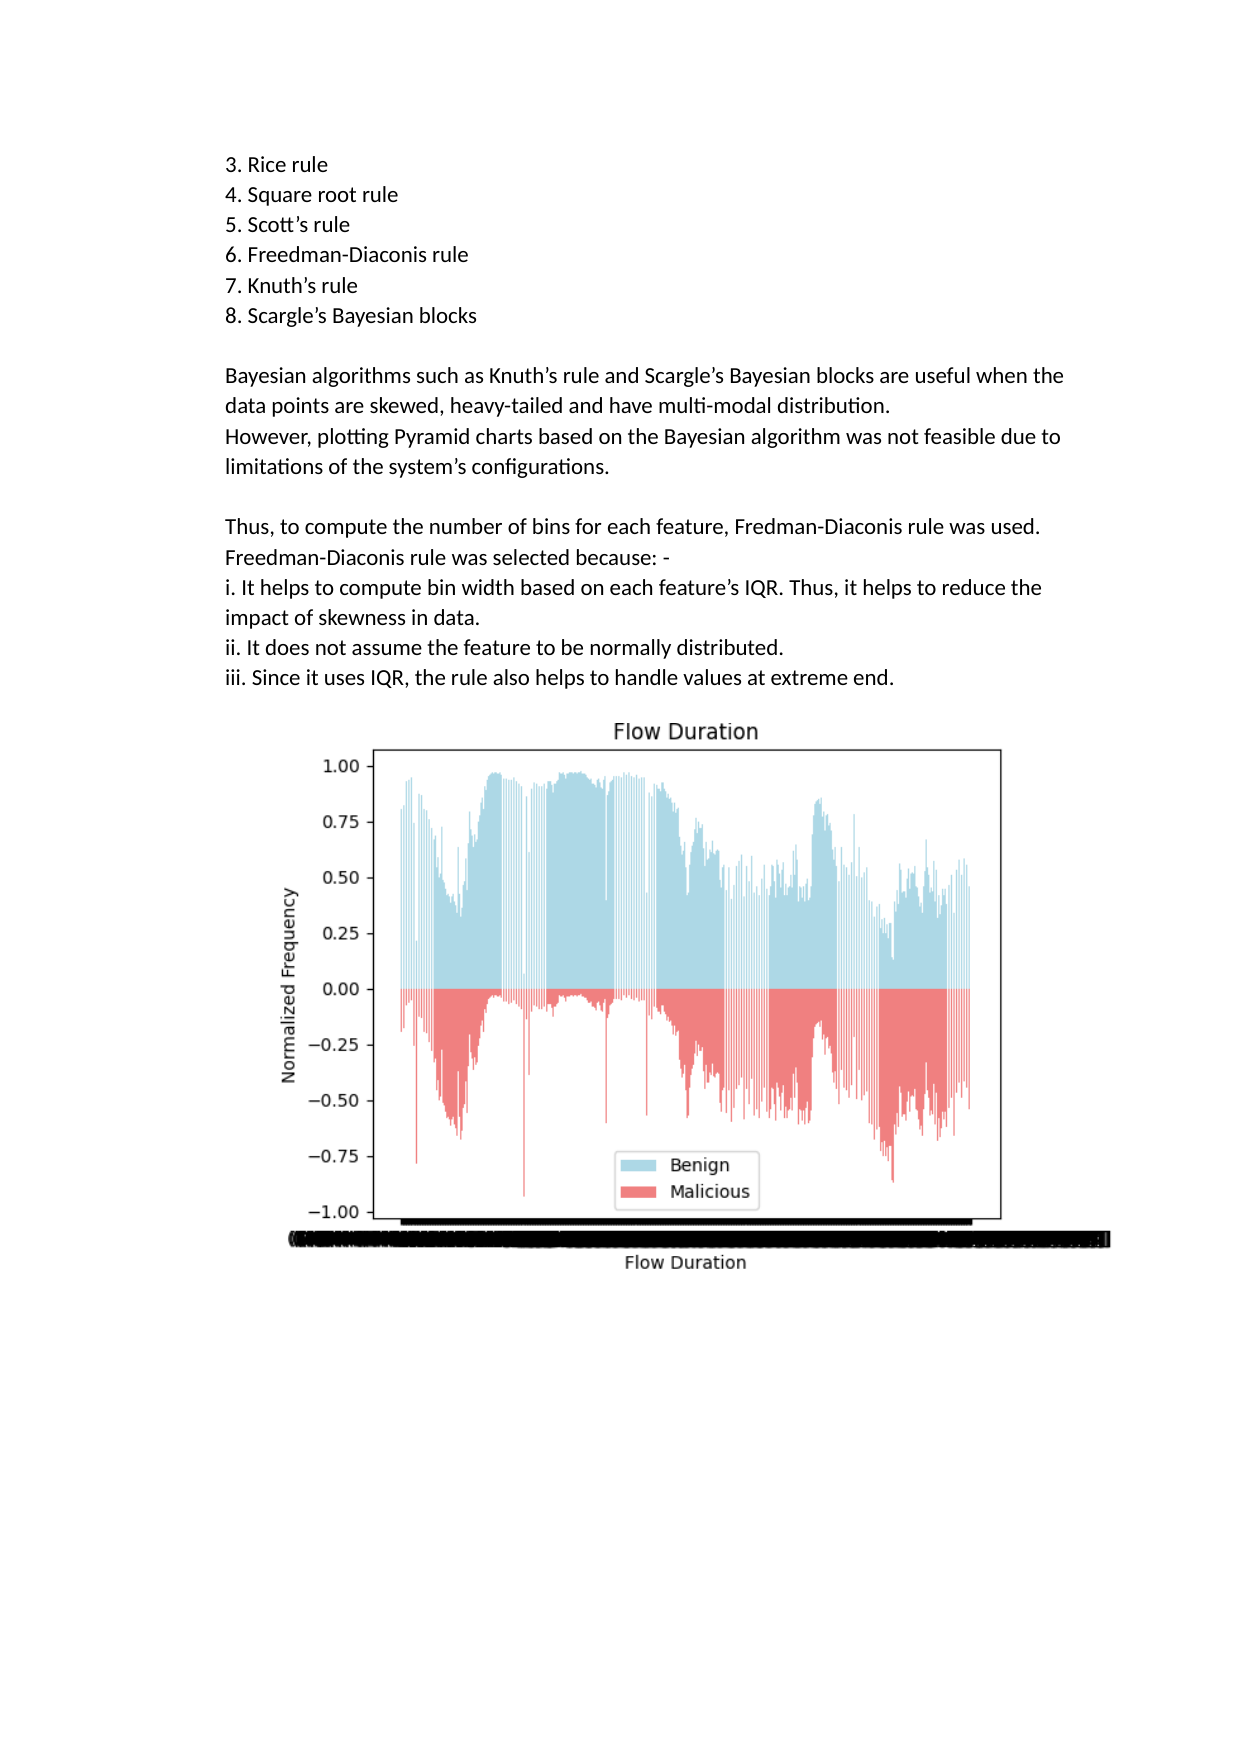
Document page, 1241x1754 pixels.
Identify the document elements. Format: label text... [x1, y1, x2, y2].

list 8. Scargle’s Bayesian blocks Bayesian algorithms such as Knuth’s rule and Scargle’s Bayesian blocks are useful when the data points are skewed, heavy-tailed and have multi-modal distribution. However, plotting Pyramid charts based on the Bayesian algorithm was not feasible due to limitations of the system’s configurations. [225, 301, 1090, 480]
picture [225, 723, 1166, 1274]
list Thus, to compute the number of bins for each feature, Fredman-Diaconis rule was used. Freedman-Diaconis rule was selected because: - i. It helps to compute bin width based on each feature’s IQR. Thus, it helps to reduce the impact of skewness in data. ii. It does not assume the feature to be normally distributed. iii. Since it uses IQR, the rule also helps to handle values at extreme end. Following features have almost equal number of Malicious and Benign records in most of the bins: - 1. Flow Duration 2. Flow IAT Max 3. Fwd Header Length Following features have some bins where number of Malicious records are relatively more than the number of Benign records and thus, change in patterns were observed over a set of bins: - 1. Flow Bytes/s 2. Flow Packets/s 3. Flow IAT Std 4. Fwd IAT Max 5. Bwd IAT Std 6. Bwd IAT Max 7. Fed Packets/s 8. Bwd Packets/s ‘Init Bwd Win Bytes’ was a rare feature which had only 1 bin with Malicious records and rest all bins had Benign records. Remaining all features have relatively very high number of Benign records compared to Malicious records in most of the bins. While carrying out the above interpretation small variations and changes were not recorded as decisions based on minor changes may result in incorrect analysis. Only the patterns which were thick and broadly visible were recorded from Pyramid charts plotted with respect to target binary feature: isMalicious. [225, 512, 1090, 723]
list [187, 150, 1090, 299]
